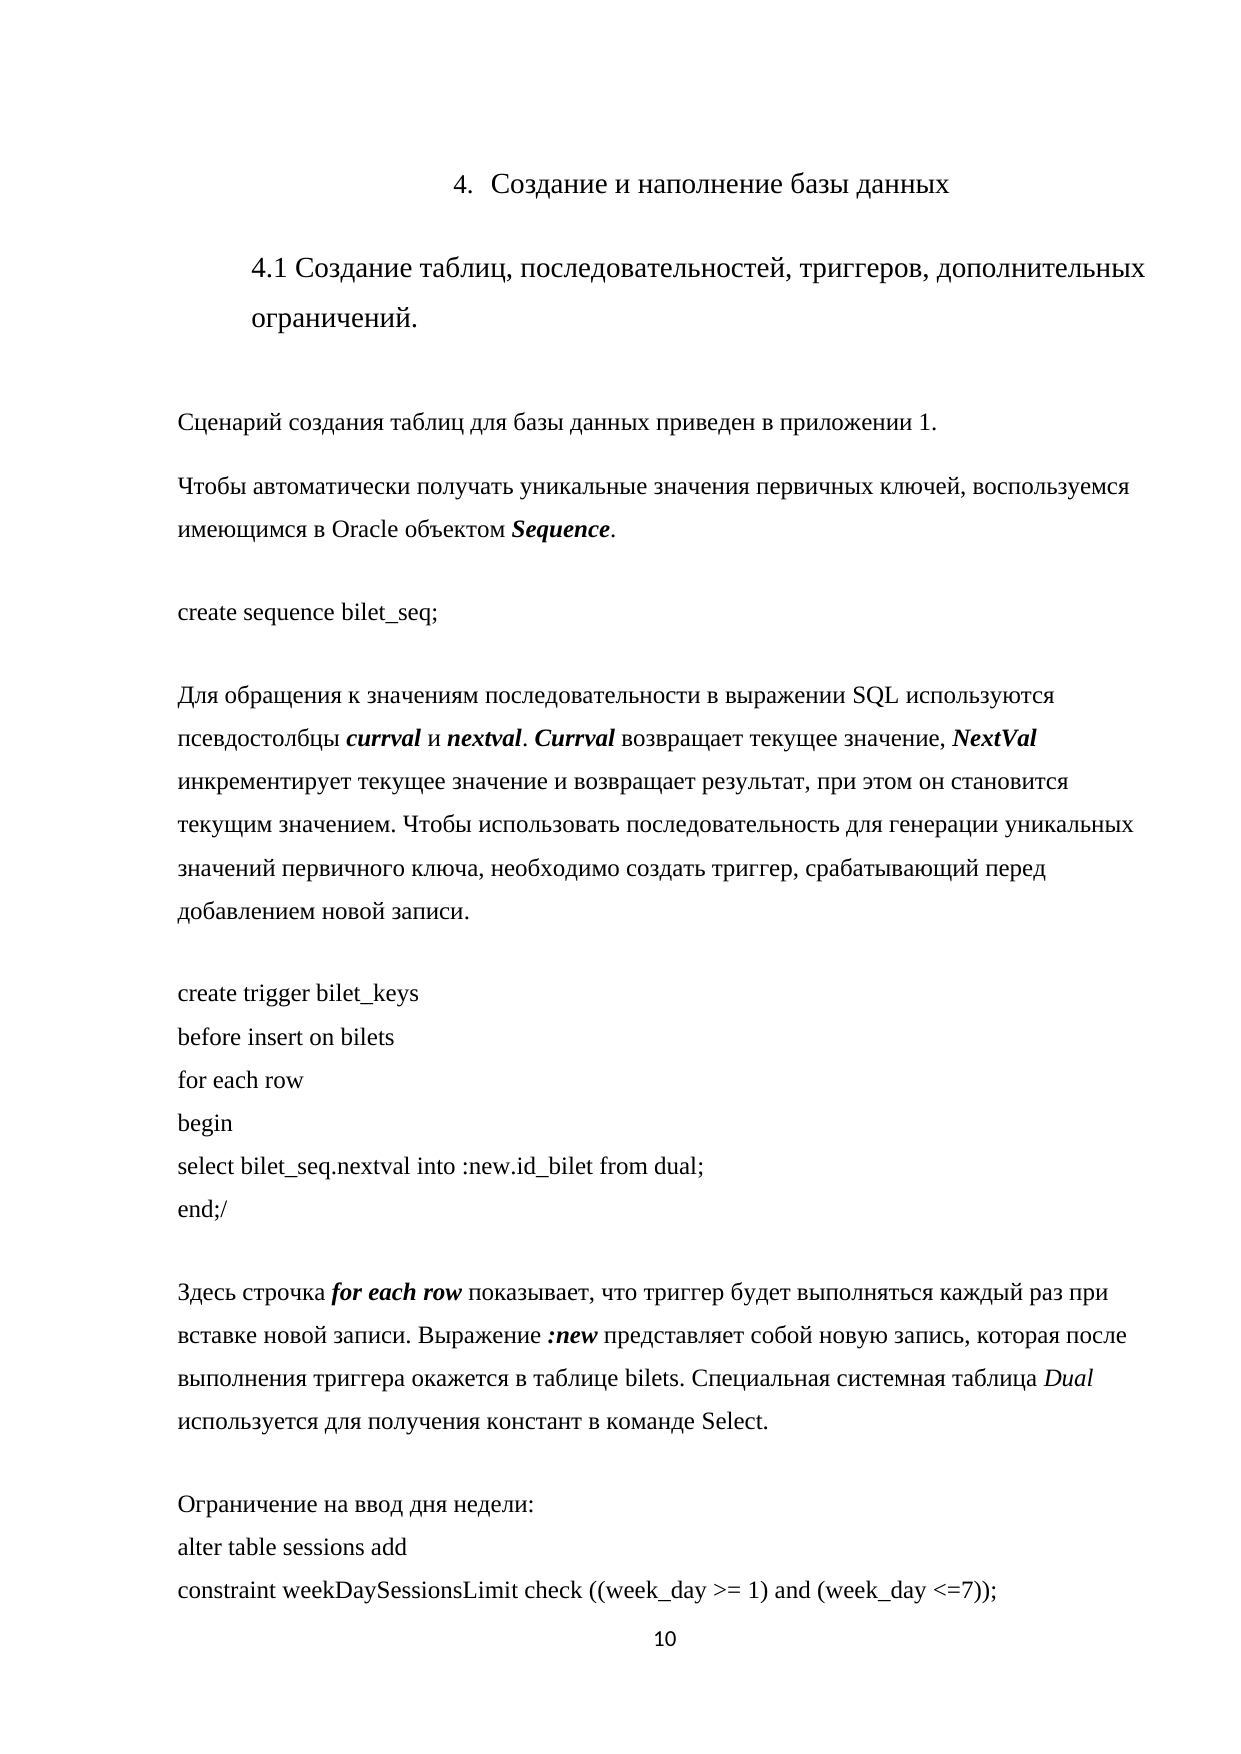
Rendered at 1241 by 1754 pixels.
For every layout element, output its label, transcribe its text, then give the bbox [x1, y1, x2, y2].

text create sequence bilet_seq; [177, 597, 1151, 626]
text Чтобы автоматически получать уникальные значения первичных ключей, воспользуемся имеющимся в Oracle объектом Sequence. [177, 471, 1151, 543]
text create trigger bilet_keys before insert on bilets for each row begin select bilet_seq.nextval into :new.id_bilet from dual; end;/ [177, 978, 1151, 1223]
text Здесь строчка for each row показывает, что триггер будет выполняться каждый раз при вставке новой записи. Выражение :new представляет собой новую запись, которая после выполнения триггера окажется в таблице bilets. Специальная системная таблица Dual используется для получения констант в команде Select. [177, 1277, 1151, 1435]
text Для обращения к значениям последовательности в выражении SQL используются псевдостолбцы currval и nextval. Currval возвращает текущее значение, NextVal инкрементирует текущее значение и возвращает результат, при этом он становится текущим значением. Чтобы использовать последовательность для генерации уникальных значений первичного ключа, необходимо создать триггер, срабатывающий перед добавлением новой записи. [177, 680, 1151, 924]
text Ограничение на ввод дня недели: alter table sessions add constraint weekDaySessionsLimit check ((week_day >= 1) and (week_day <=7)); [177, 1489, 1151, 1604]
text Сценарий создания таблиц для базы данных приведен в приложении 1. [177, 407, 1152, 436]
text 4.1 Создание таблиц, последовательностей, триггеров, дополнительных ограничений. [251, 250, 1152, 384]
list Создание и наполнение базы данных [251, 166, 1152, 199]
